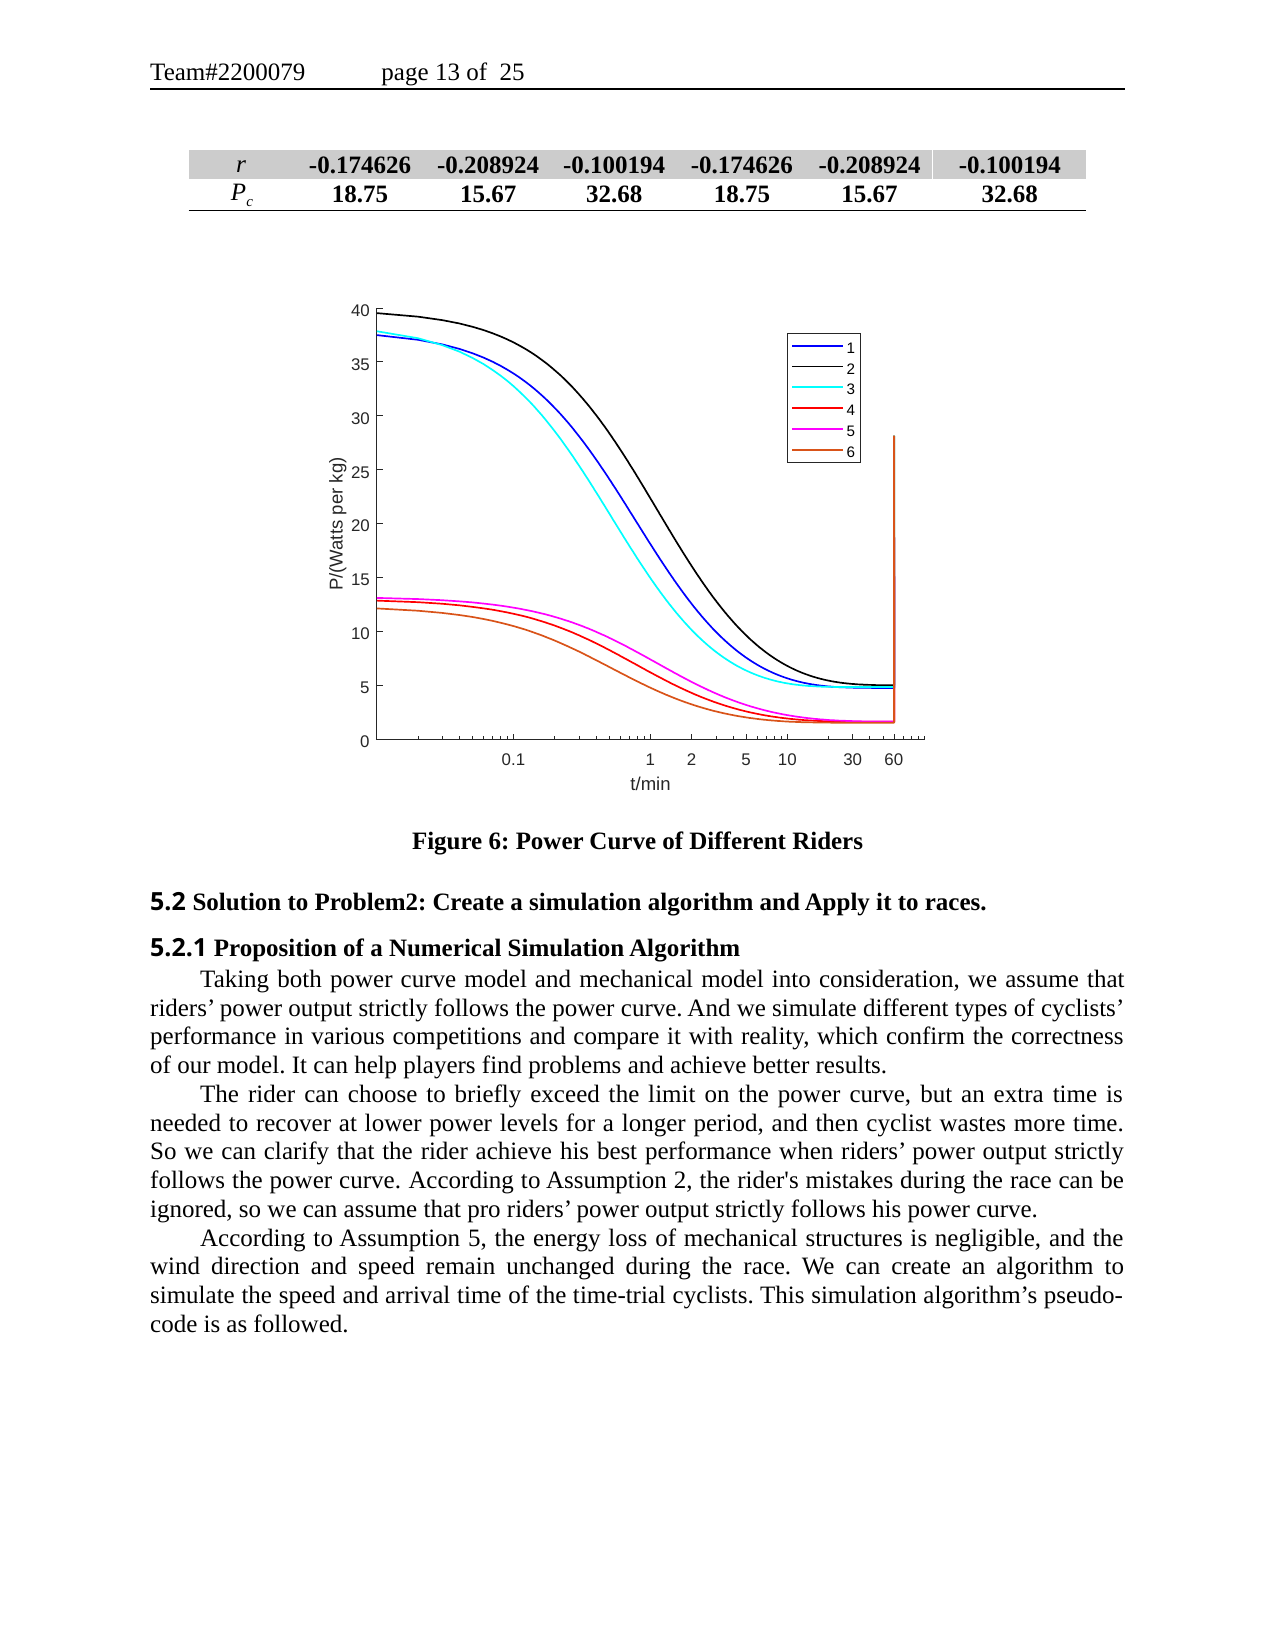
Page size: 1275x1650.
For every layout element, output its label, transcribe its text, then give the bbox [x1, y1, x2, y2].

subtitle Proposition of a Numerical Simulation Algorithm [150, 930, 1125, 964]
text Figure 6: Power Curve of Different Riders [150, 826, 1125, 854]
table_cell -0.100194 [551, 150, 677, 179]
table_cell [189, 150, 295, 179]
text Taking both power curve model and mechanical model into consideration, we assume that riders’ power output strictly follows the power curve. And we simulate different types of cyclists’ performance in various competitions and compare it with reality, which confirm the correctness of our model. It can help players find problems and achieve better results. [150, 964, 1125, 1079]
table_cell 18.75 [295, 179, 425, 210]
table_cell -0.208924 [425, 150, 551, 179]
table_cell 32.68 [933, 179, 1086, 210]
text According to Assumption 5, the energy loss of mechanical structures is negligible, and the wind direction and speed remain unchanged during the race. We can create an algorithm to simulate the speed and arrival time of the time-trial cyclists. This simulation algorithm’s pseudo-code is as followed. [150, 1223, 1125, 1338]
table_cell 15.67 [806, 179, 932, 210]
table_cell -0.208924 [806, 150, 932, 179]
table_cell 18.75 [677, 179, 806, 210]
table_cell -0.174626 [677, 150, 806, 179]
table_cell [189, 179, 295, 210]
table_cell -0.100194 [933, 150, 1086, 179]
table_cell 15.67 [425, 179, 551, 210]
text The rider can choose to briefly exceed the limit on the power curve, but an extra time is needed to recover at lower power levels for a longer period, and then cyclist wastes more time. So we can clarify that the rider achieve his best performance when riders’ power output strictly follows the power curve. According to Assumption 2, the rider's mistakes during the race can be ignored, so we can assume that pro riders’ power output strictly follows his power curve. [150, 1079, 1125, 1223]
table_cell -0.174626 [295, 150, 425, 179]
subtitle Solution to Problem2: Create a simulation algorithm and Apply it to races. [150, 883, 1125, 917]
table_cell 32.68 [551, 179, 677, 210]
